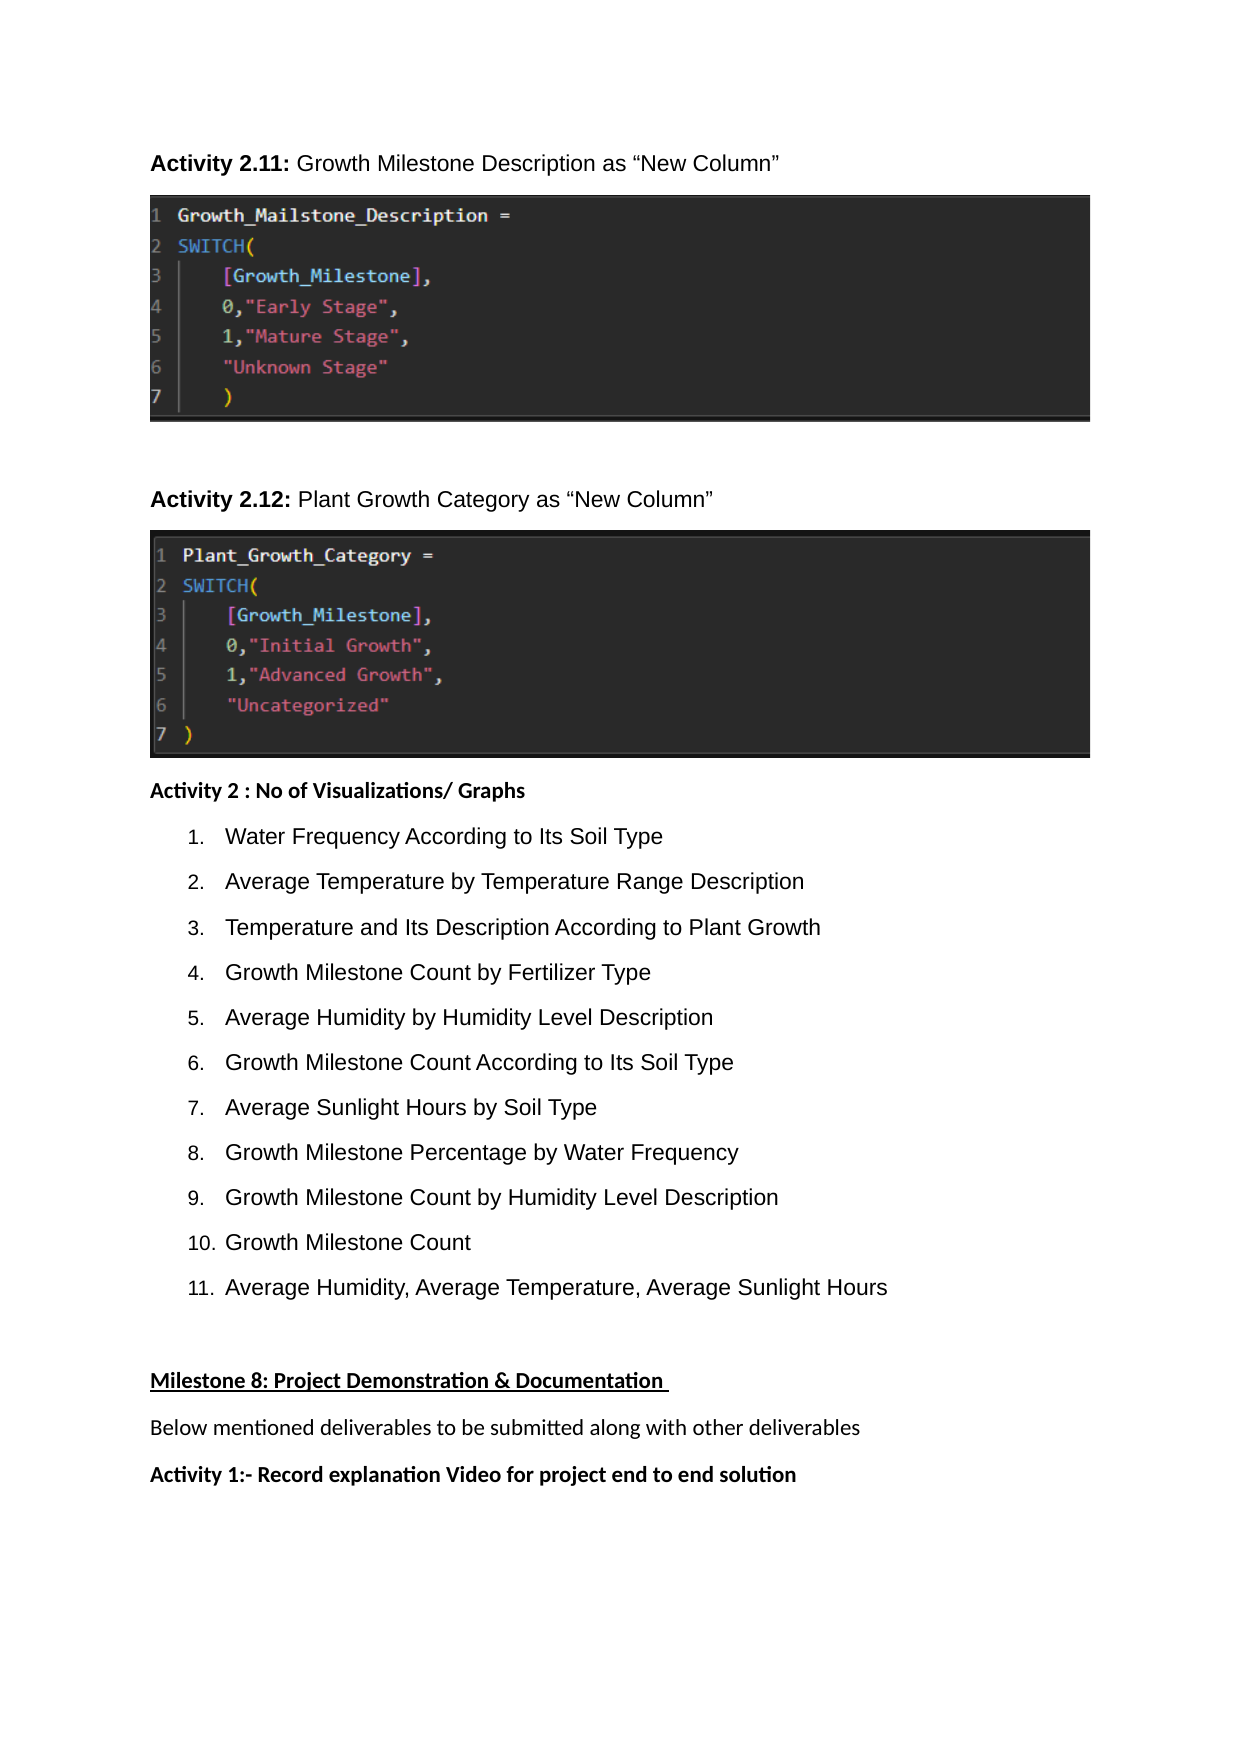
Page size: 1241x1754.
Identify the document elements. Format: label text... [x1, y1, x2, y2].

list Average Humidity, Average Temperature, Average Sunlight Hours [187, 1274, 1090, 1301]
list Growth Milestone Count According to Its Soil Type [187, 1049, 1090, 1075]
text Activity 2 : No of Visualizations/ Graphs [150, 776, 1090, 804]
list Average Humidity by Humidity Level Description [187, 1004, 1090, 1030]
list Average Temperature by Temperature Range Description [187, 868, 1090, 895]
text Milestone 8: Project Demonstration & Documentation [150, 1366, 1090, 1394]
picture [150, 195, 1091, 422]
list Water Frequency According to Its Soil Type [187, 823, 1090, 849]
list Temperature and Its Description According to Plant Growth [187, 913, 1090, 940]
list Growth Milestone Percentage by Water Frequency [187, 1139, 1090, 1165]
list Growth Milestone Count [187, 1229, 1090, 1256]
list Growth Milestone Count by Fertilizer Type [187, 958, 1090, 985]
list Average Sunlight Hours by Soil Type [187, 1094, 1090, 1120]
text Activity 2.12: Plant Growth Category as “New Column” [150, 486, 1090, 512]
text Below mentioned deliverables to be submitted along with other deliverables [150, 1413, 1090, 1441]
list Growth Milestone Count by Humidity Level Description [187, 1184, 1090, 1210]
text Activity 2.11: Growth Milestone Description as “New Column” [150, 150, 1090, 176]
text Activity 1:- Record explanation Video for project end to end solution [150, 1460, 1090, 1488]
picture [150, 530, 1091, 758]
